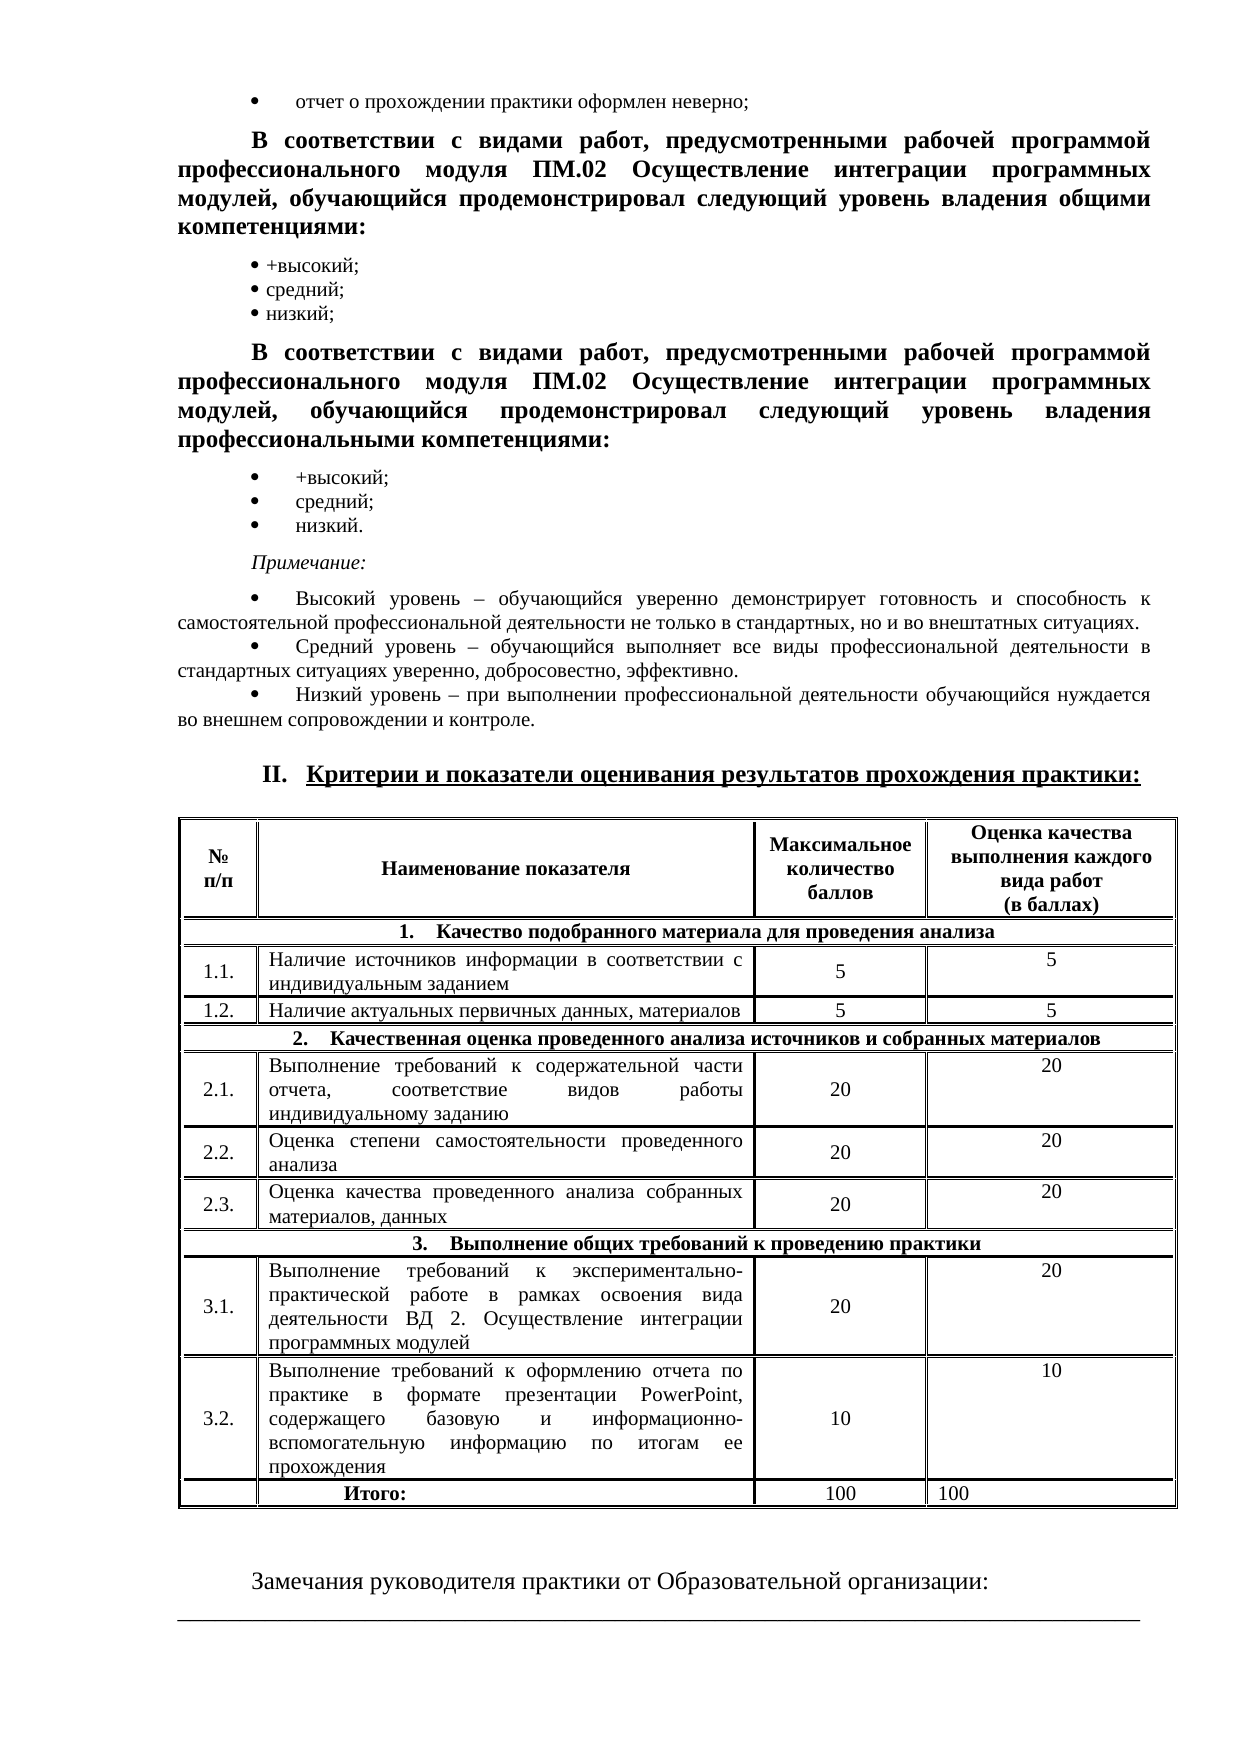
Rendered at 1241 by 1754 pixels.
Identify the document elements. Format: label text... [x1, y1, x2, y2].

table_cell 2.3. [181, 1176, 256, 1228]
text Примечание: [177, 549, 1152, 574]
table_header Наименование показателя [258, 820, 754, 916]
text В соответствии с видами работ, предусмотренными рабочей программой профессионального модуля ПМ.02 Осуществление интеграции программных модулей, обучающийся продемонстрировал следующий уровень владения профессиональными компетенциями: [177, 337, 1152, 452]
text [177, 1595, 1152, 1623]
table_cell 5 [928, 995, 1175, 1022]
table_cell 1.2. [181, 995, 256, 1022]
table_cell 1.1. [181, 944, 256, 995]
table_cell 5 [756, 947, 925, 995]
table_cell 3.1. [181, 1255, 256, 1354]
table_cell 20 [928, 1255, 1175, 1354]
list низкий; [221, 301, 1152, 325]
table_cell 20 [928, 1050, 1175, 1125]
table_cell Итого: [258, 1481, 754, 1505]
table_cell Оценка качества проведенного анализа собранных материалов, данных [259, 1180, 753, 1228]
table_cell 20 [928, 1176, 1175, 1228]
table_cell 3.2. [181, 1354, 256, 1478]
table_cell 100 [926, 1478, 1176, 1505]
list Низкий уровень – при выполнении профессиональной деятельности обучающийся нуждается во внешнем сопровождении и контроле. [177, 682, 1152, 731]
table_cell Наличие актуальных первичных данных, материалов [259, 998, 753, 1022]
list Высокий уровень – обучающийся уверенно демонстрирует готовность и способность к самостоятельной профессиональной деятельности не только в стандартных, но и во внештатных ситуациях. [177, 586, 1152, 634]
list низкий. [221, 513, 1152, 537]
table_cell 20 [756, 1128, 925, 1176]
table_cell 20 [928, 1125, 1175, 1176]
table_cell 2.1. [181, 1050, 256, 1125]
table_cell 20 [756, 1180, 925, 1228]
table_cell Выполнение требований к оформлению отчета по практике в формате презентации PowerPoint, содержащего базовую и информационно-вспомогательную информацию по итогам ее прохождения [259, 1358, 753, 1478]
table_cell 5 [756, 998, 925, 1022]
table_cell 20 [756, 1258, 925, 1354]
text Замечания руководителя практики от Образовательной организации: [177, 1566, 1152, 1595]
text В соответствии с видами работ, предусмотренными рабочей программой профессионального модуля ПМ.02 Осуществление интеграции программных модулей, обучающийся продемонстрировал следующий уровень владения общими компетенциями: [177, 125, 1152, 240]
table_cell Выполнение общих требований к проведению практики [180, 1228, 1176, 1255]
list отчет о прохождении практики оформлен неверно; [177, 89, 1152, 113]
list +высокий; [221, 465, 1152, 489]
table_cell [180, 1478, 257, 1505]
table_cell 10 [756, 1358, 925, 1478]
table_header Максимальное количество баллов [754, 820, 926, 916]
table_cell 5 [928, 944, 1175, 995]
list +высокий; [221, 253, 1152, 277]
table_cell Выполнение требований к экспериментально-практической работе в рамках освоения вида деятельности ВД 2. Осуществление интеграции программных модулей [259, 1258, 753, 1354]
table_header № п/п [181, 820, 257, 916]
list Критерии и показатели оценивания результатов прохождения практики: [177, 759, 1152, 788]
list Средний уровень – обучающийся выполняет все виды профессиональной деятельности в стандартных ситуациях уверенно, добросовестно, эффективно. [177, 634, 1152, 682]
table_cell Оценка степени самостоятельности проведенного анализа [259, 1128, 753, 1176]
table_cell Качество подобранного материала для проведения анализа [181, 916, 1175, 943]
table_cell Выполнение требований к содержательной части отчета, соответствие видов работы индивидуальному заданию [259, 1053, 753, 1125]
list средний; [221, 489, 1152, 513]
table_cell Наличие источников информации в соответствии с индивидуальным заданием [259, 947, 753, 995]
table_cell Качественная оценка проведенного анализа источников и собранных материалов [181, 1022, 1175, 1049]
table_cell 20 [756, 1053, 925, 1125]
table_cell 2.2. [181, 1125, 256, 1176]
table_header Оценка качества выполнения каждого вида работ (в баллах) [926, 820, 1175, 916]
table_cell 10 [928, 1354, 1175, 1478]
table_cell 100 [754, 1481, 926, 1505]
list средний; [221, 277, 1152, 301]
